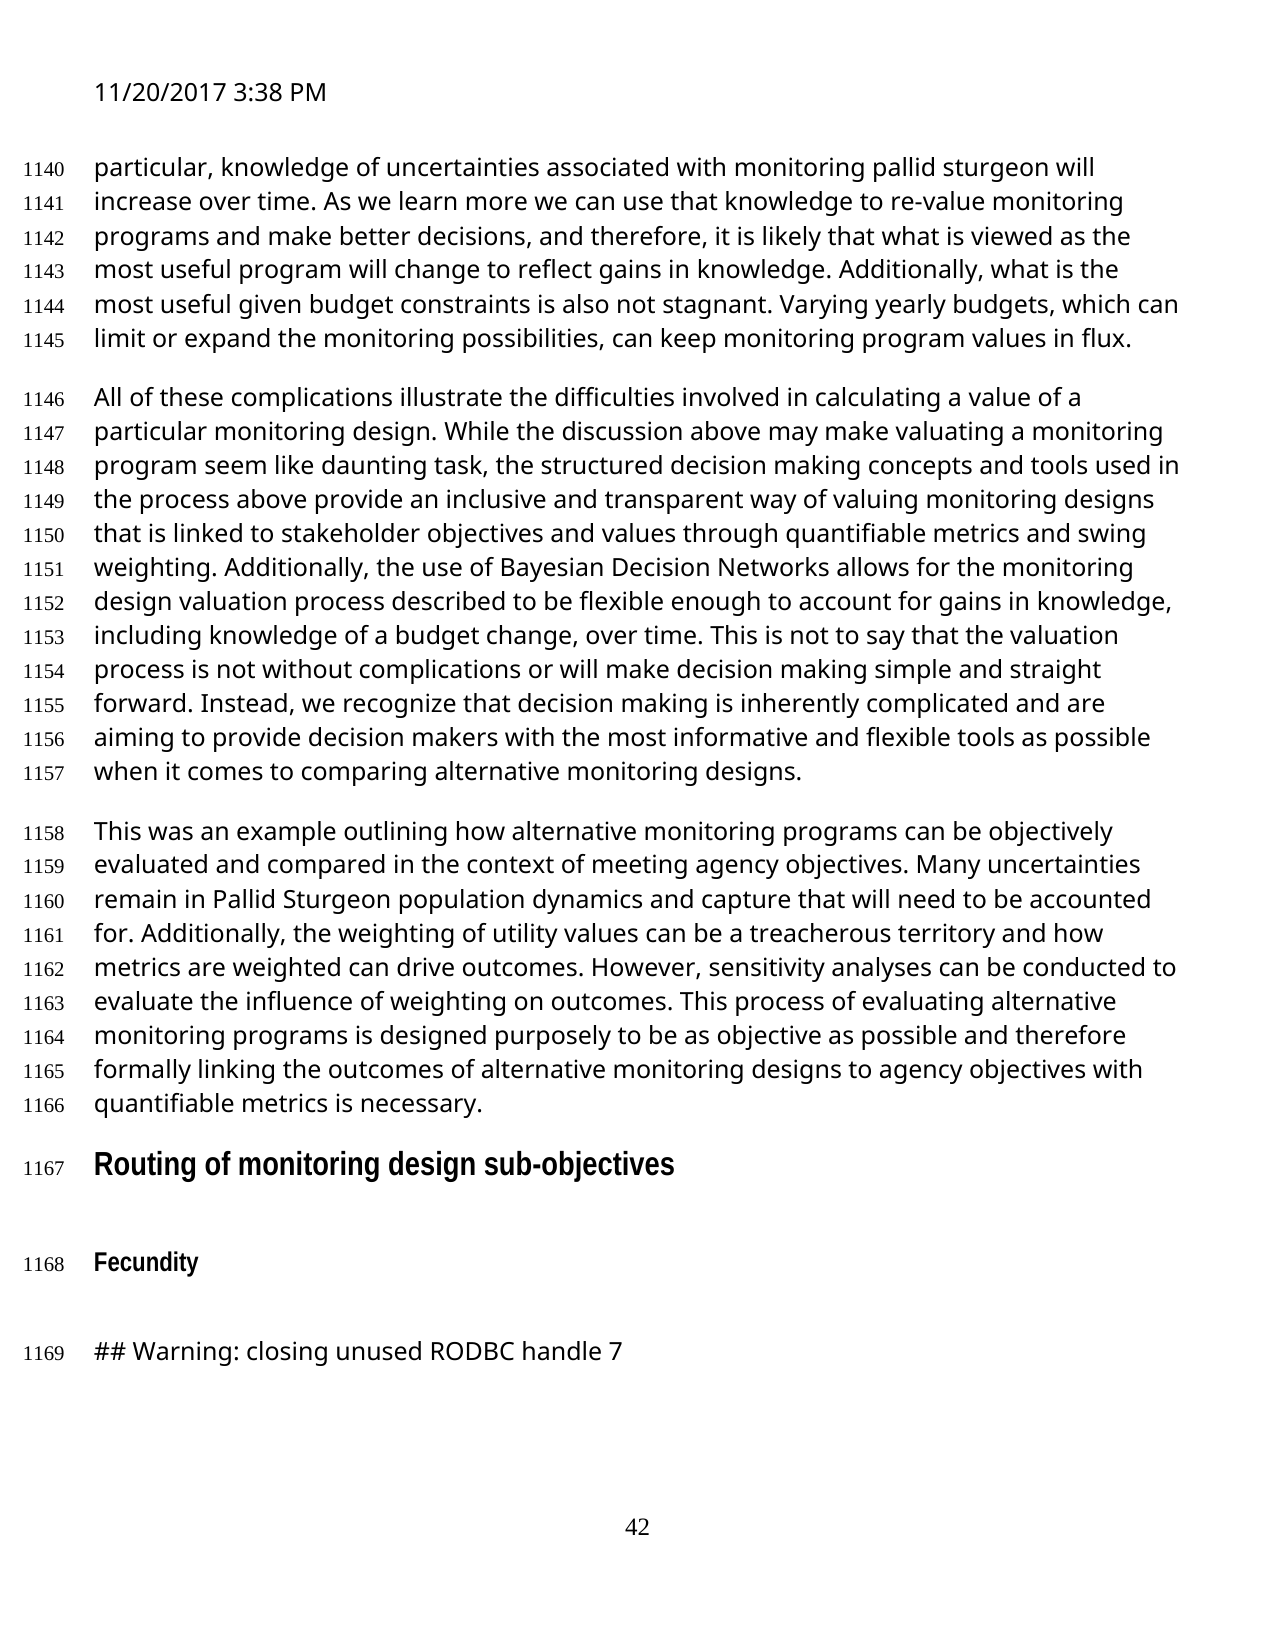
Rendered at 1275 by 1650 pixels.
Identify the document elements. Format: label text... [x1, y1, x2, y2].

subtitle Routing of monitoring design sub-objectives [94, 1145, 1181, 1183]
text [94, 150, 1181, 354]
subtitle Fecundity [94, 1246, 1181, 1277]
text This was an example outlining how alternative monitoring programs can be objectively evaluated and compared in the context of meeting agency objectives. Many uncertainties remain in Pallid Sturgeon population dynamics and capture that will need to be accounted for. Additionally, the weighting of utility values can be a treacherous territory and how metrics are weighted can drive outcomes. However, sensitivity analyses can be conducted to evaluate the influence of weighting on outcomes. This process of evaluating alternative monitoring programs is designed purposely to be as objective as possible and therefore formally linking the outcomes of alternative monitoring designs to agency objectives with quantifiable metrics is necessary. [94, 813, 1181, 1120]
text ## Warning: closing unused RODBC handle 7 [94, 1333, 1181, 1367]
text All of these complications illustrate the difficulties involved in calculating a value of a particular monitoring design. While the discussion above may make valuating a monitoring program seem like daunting task, the structured decision making concepts and tools used in the process above provide an inclusive and transparent way of valuing monitoring designs that is linked to stakeholder objectives and values through quantifiable metrics and swing weighting. Additionally, the use of Bayesian Decision Networks allows for the monitoring design valuation process described to be flexible enough to account for gains in knowledge, including knowledge of a budget change, over time. This is not to say that the valuation process is not without complications or will make decision making simple and straight forward. Instead, we recognize that decision making is inherently complicated and are aiming to provide decision makers with the most informative and flexible tools as possible when it comes to comparing alternative monitoring designs. [94, 379, 1181, 788]
